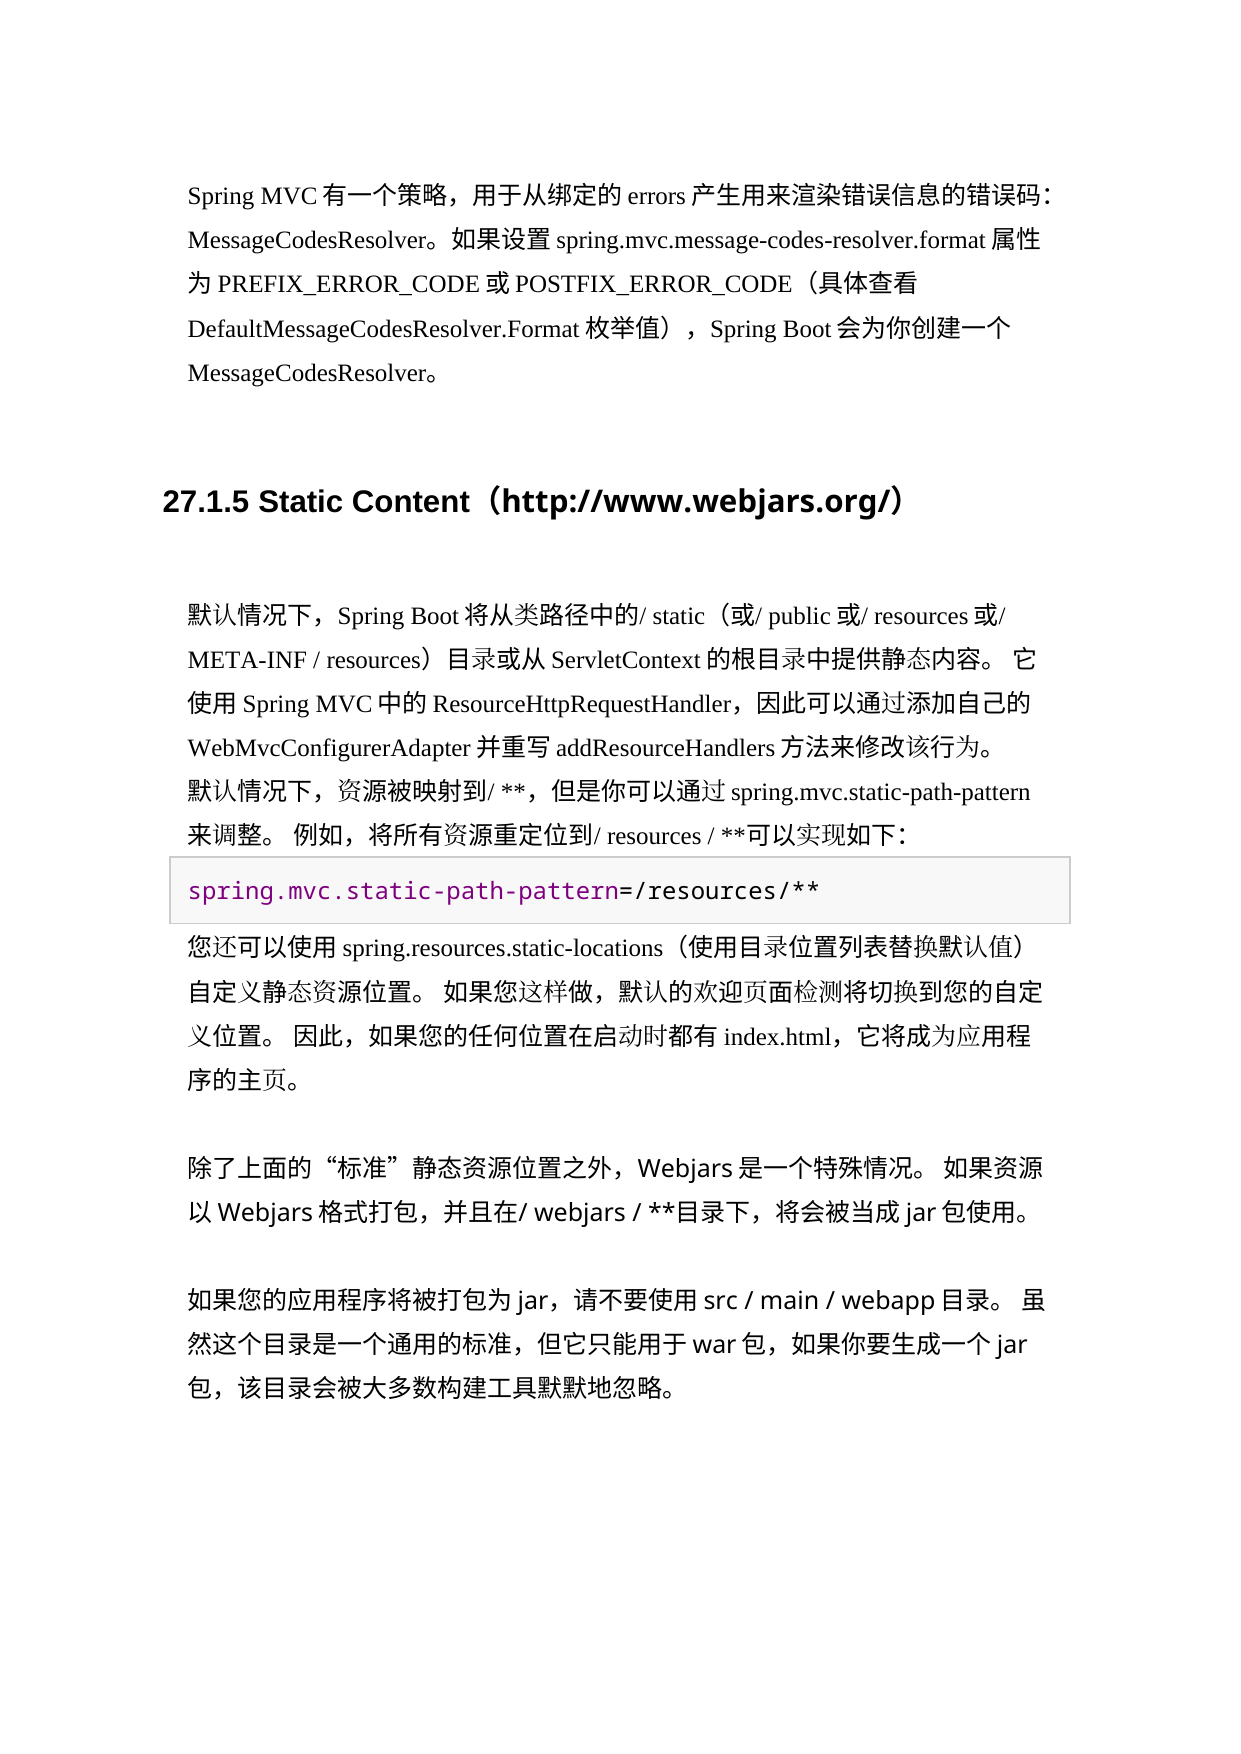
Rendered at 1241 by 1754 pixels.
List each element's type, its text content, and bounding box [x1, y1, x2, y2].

text Spring MVC有一个策略，用于从绑定的errors产生用来渲染错误信息的错误码：MessageCodesResolver。如果设置spring.mvc.message-codes-resolver.format属性为PREFIX_ERROR_CODE或POSTFIX_ERROR_CODE（具体查看DefaultMessageCodesResolver.Format枚举值），Spring Boot会为你创建一个MessageCodesResolver。 [187, 172, 1053, 392]
text 除了上面的“标准”静态资源位置之外，Webjars是一个特殊情况。 如果资源以Webjars格式打包，并且在/ webjars / **目录下，将会被当成jar包使用。 [187, 1144, 1053, 1232]
text 您还可以使用spring.resources.static-locations（使用目录位置列表替换默认值）自定义静态资源位置。 如果您这样做，默认的欢迎页面检测将切换到您的自定义位置。 因此，如果您的任何位置在启动时都有index.html，它将成为应用程序的主页。 [187, 924, 1053, 1100]
text 默认情况下，Spring Boot将从类路径中的/ static（或/ public或/ resources或/ META-INF / resources）目录或从ServletContext的根目录中提供静态内容。 它使用Spring MVC中的ResourceHttpRequestHandler，因此可以通过添加自己的WebMvcConfigurerAdapter并重写addResourceHandlers方法来修改该行为。 [187, 592, 1053, 768]
text 如果您的应用程序将被打包为jar，请不要使用src / main / webapp目录。 虽然这个目录是一个通用的标准，但它只能用于war包，如果你要生成一个jar包，该目录会被大多数构建工具默默地忽略。 [187, 1277, 1053, 1409]
text spring.mvc.static-path-pattern=/resources/** [171, 858, 1069, 923]
subtitle 27.1.5 Static Content（http://www.webjars.org/） [162, 455, 1053, 543]
text 默认情况下，资源被映射到/ **，但是你可以通过spring.mvc.static-path-pattern来调整。 例如，将所有资源重定位到/ resources / **可以实现如下： [187, 768, 1053, 856]
